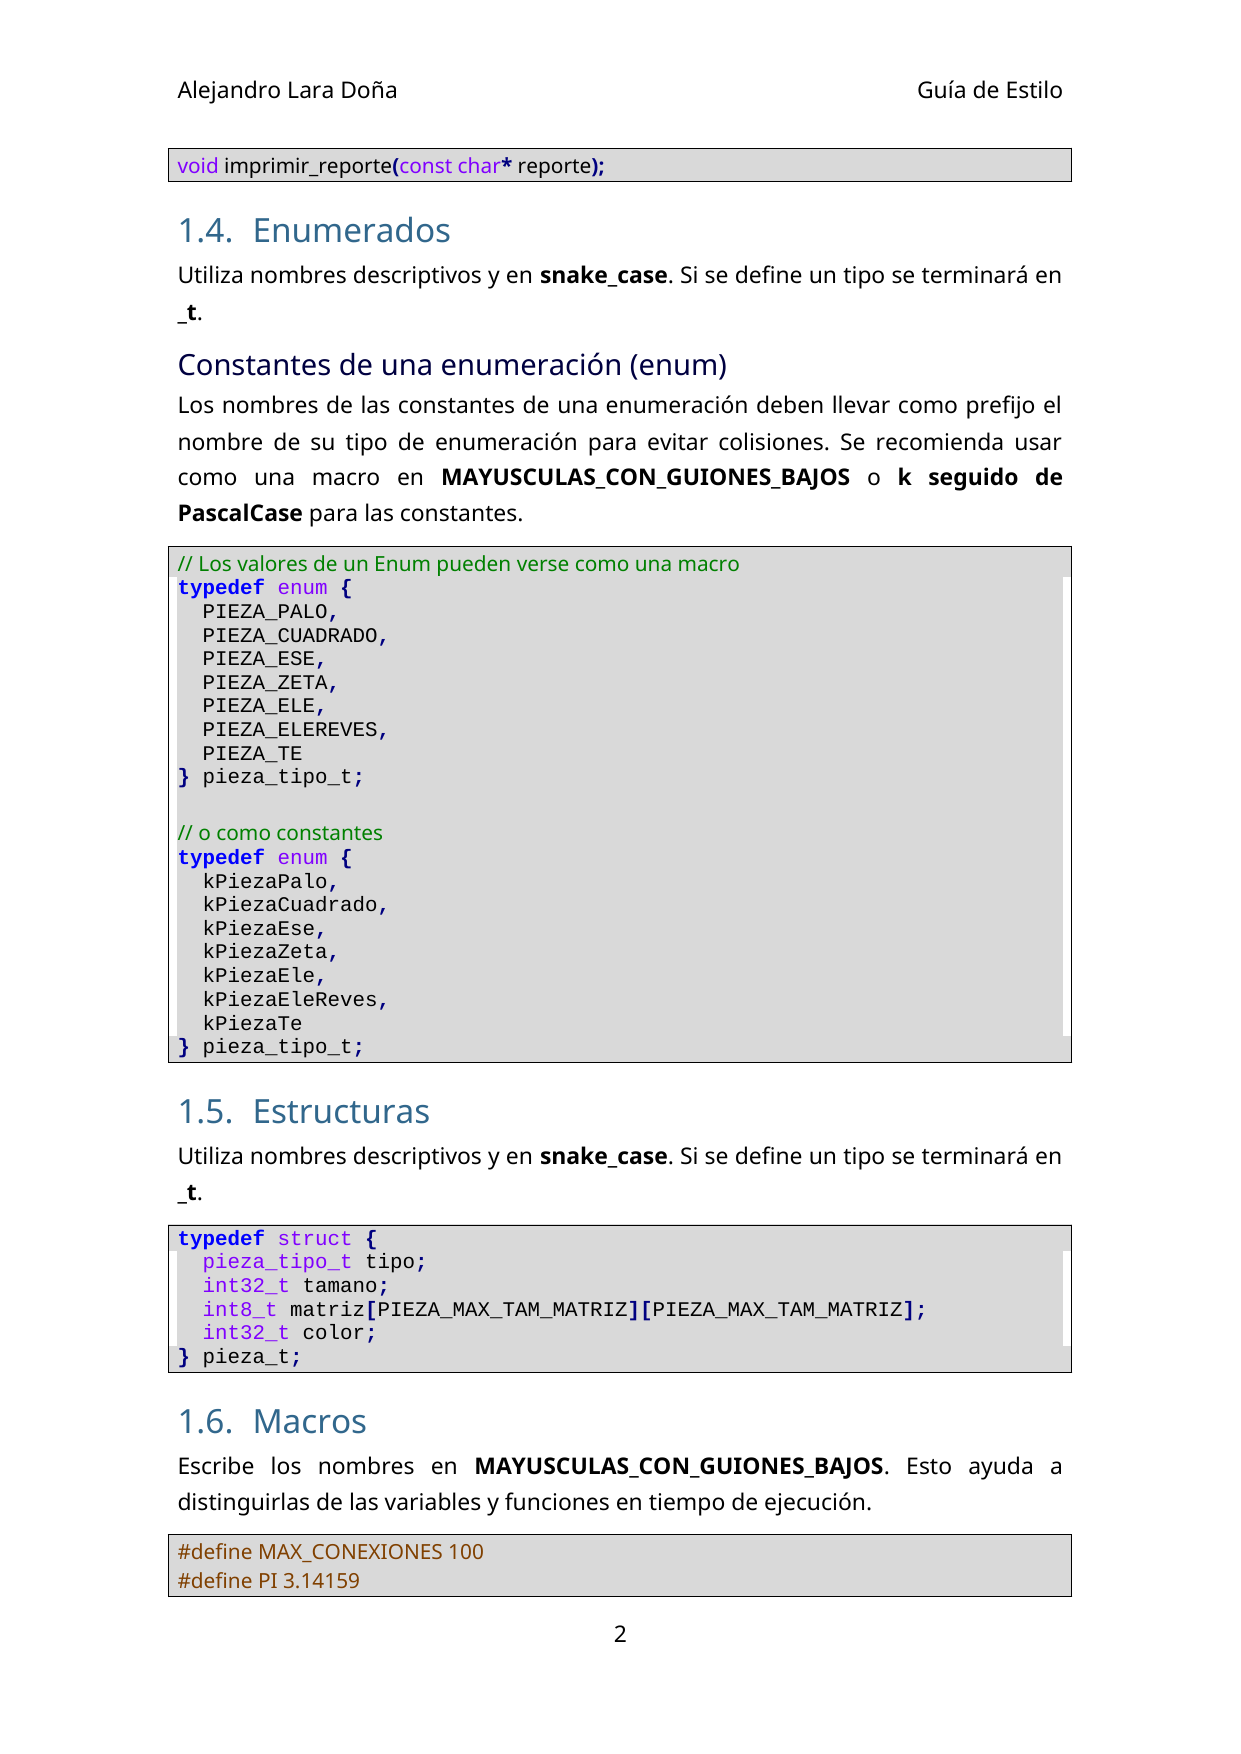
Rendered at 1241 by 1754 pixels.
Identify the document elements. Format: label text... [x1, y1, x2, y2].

text typedef struct { [169, 1226, 1071, 1251]
text kPiezaCuadrado, [177, 894, 1063, 918]
text Los nombres de las constantes de una enumeración deben llevar como prefijo el nombre de su tipo de enumeración para evitar colisiones. Se recomienda usar como una macro en MAYUSCULAS_CON_GUIONES_BAJOS o k seguido de PascalCase para las constantes. [177, 389, 1063, 528]
text Escribe los nombres en MAYUSCULAS_CON_GUIONES_BAJOS. Esto ayuda a distinguirlas de las variables y funciones en tiempo de ejecución. [177, 1450, 1063, 1517]
text int32_t tamano; [177, 1275, 1063, 1298]
text int8_t matriz[PIEZA_MAX_TAM_MATRIZ][PIEZA_MAX_TAM_MATRIZ]; [177, 1298, 1063, 1322]
subtitle Enumerados [177, 207, 1063, 253]
text kPiezaZeta, [177, 942, 1063, 965]
text PIEZA_ZETA, [177, 672, 1063, 696]
text PIEZA_ESE, [177, 648, 1063, 672]
text // Los valores de un Enum pueden verse como una macro [169, 547, 1071, 577]
text Utiliza nombres descriptivos y en snake_case. Si se define un tipo se terminará en _t. [177, 259, 1063, 327]
text kPiezaEse, [177, 918, 1063, 942]
text void imprimir_reporte(const char* reporte); [169, 149, 1071, 181]
text kPiezaEleReves, [177, 989, 1063, 1012]
text #define PI 3.14159 [169, 1563, 1071, 1596]
text // o como constantes [177, 818, 1063, 847]
text PIEZA_ELE, [177, 696, 1063, 719]
text PIEZA_PALO, [177, 601, 1063, 624]
text pieza_tipo_t tipo; [177, 1251, 1063, 1275]
text } pieza_tipo_t; [169, 1033, 1071, 1062]
text typedef enum { [177, 847, 1063, 871]
text int32_t color; [177, 1322, 1063, 1343]
text } pieza_t; [169, 1343, 1071, 1372]
text #define MAX_CONEXIONES 100 [169, 1535, 1071, 1563]
text Utiliza nombres descriptivos y en snake_case. Si se define un tipo se terminará en _t. [177, 1140, 1063, 1207]
text kPiezaEle, [177, 965, 1063, 989]
text PIEZA_CUADRADO, [177, 624, 1063, 648]
subtitle Constantes de una enumeración (enum) [177, 344, 1063, 383]
text PIEZA_TE [177, 743, 1063, 766]
text typedef enum { [177, 577, 1063, 601]
text PIEZA_ELEREVES, [177, 719, 1063, 743]
subtitle Macros [177, 1398, 1063, 1443]
text kPiezaPalo, [177, 871, 1063, 894]
subtitle Estructuras [177, 1088, 1063, 1133]
text kPiezaTe [177, 1012, 1063, 1033]
text } pieza_tipo_t; [177, 766, 1063, 790]
